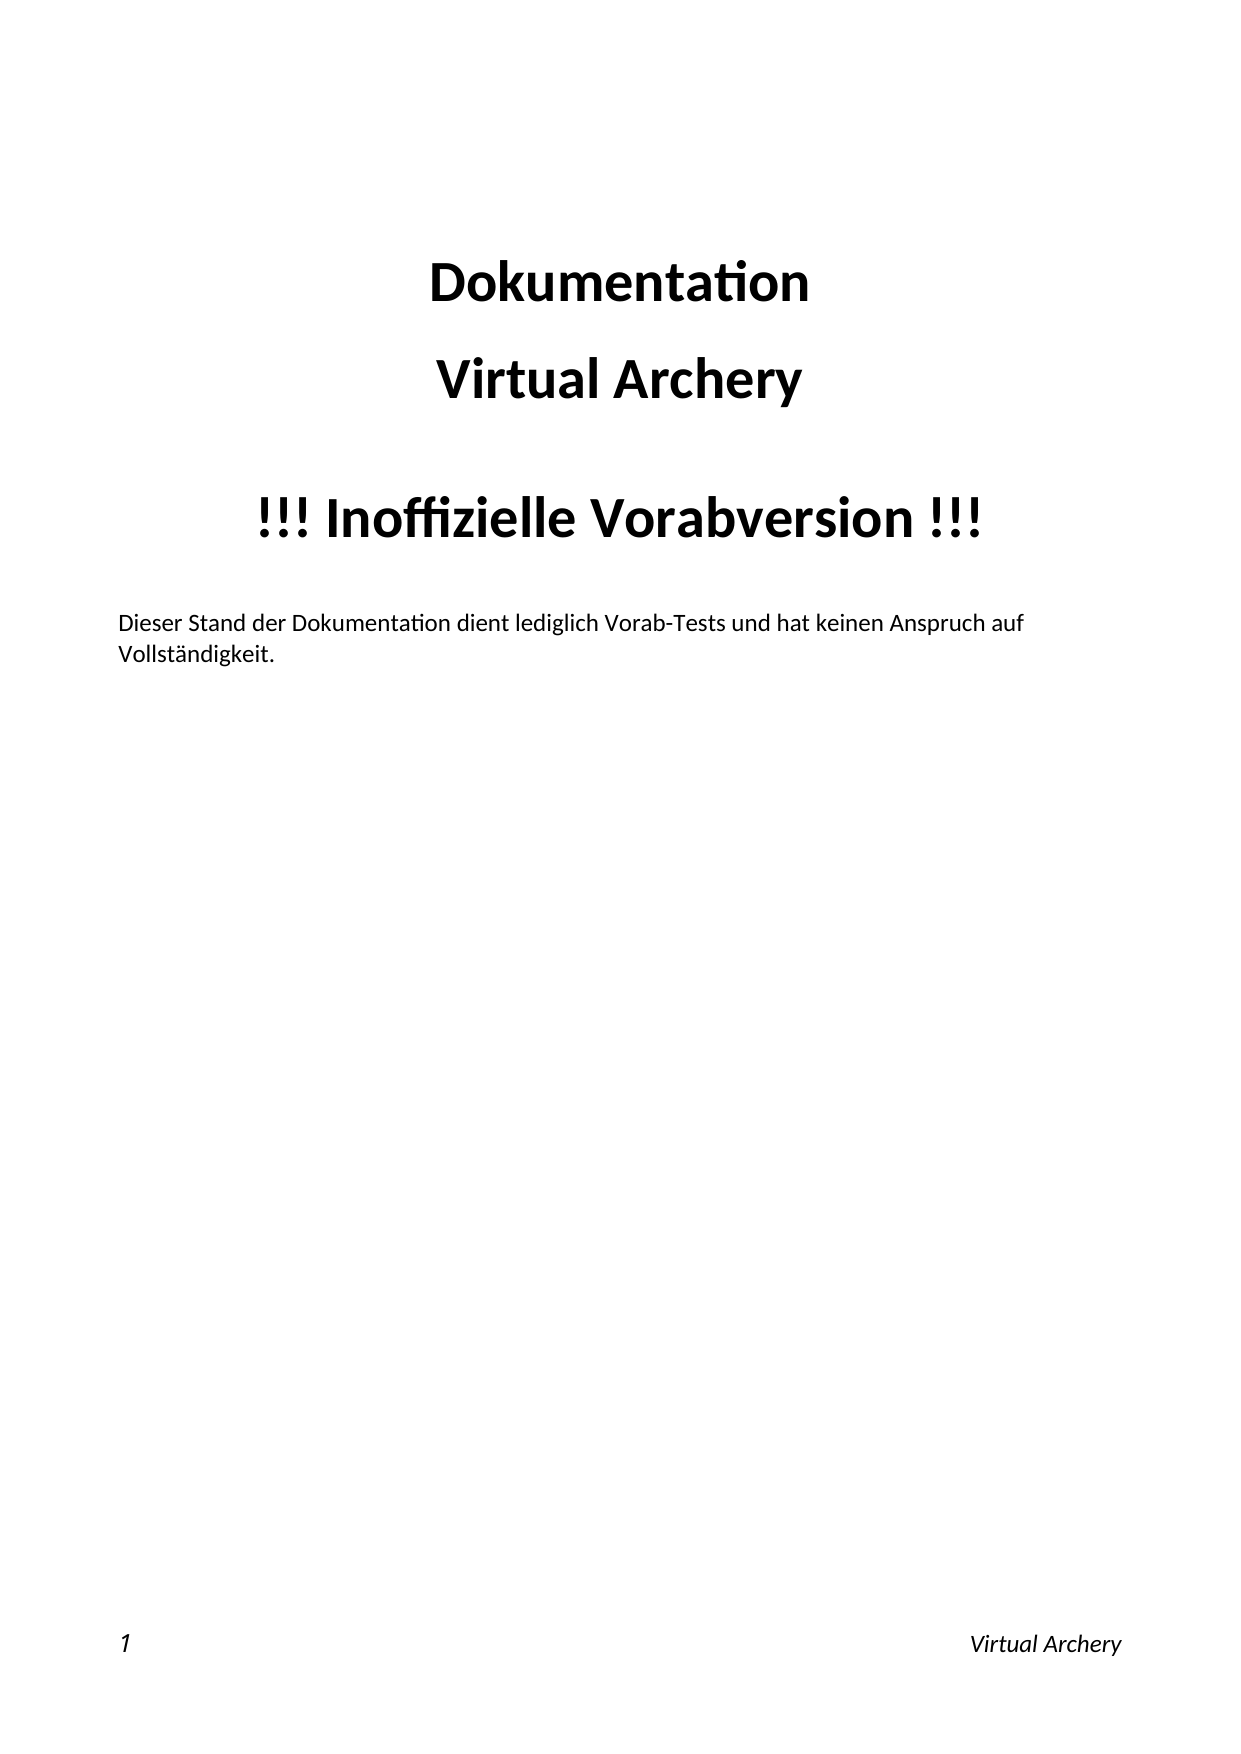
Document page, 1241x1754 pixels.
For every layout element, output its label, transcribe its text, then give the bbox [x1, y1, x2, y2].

title !!! Inoffizielle Vorabversion !!! [118, 481, 1122, 552]
text Dieser Stand der Dokumentation dient lediglich Vorab-Tests und hat keinen Anspruch auf Vollständigkeit. [118, 607, 1122, 668]
title Dokumentation [118, 245, 1122, 316]
title Virtual Archery [118, 341, 1122, 413]
